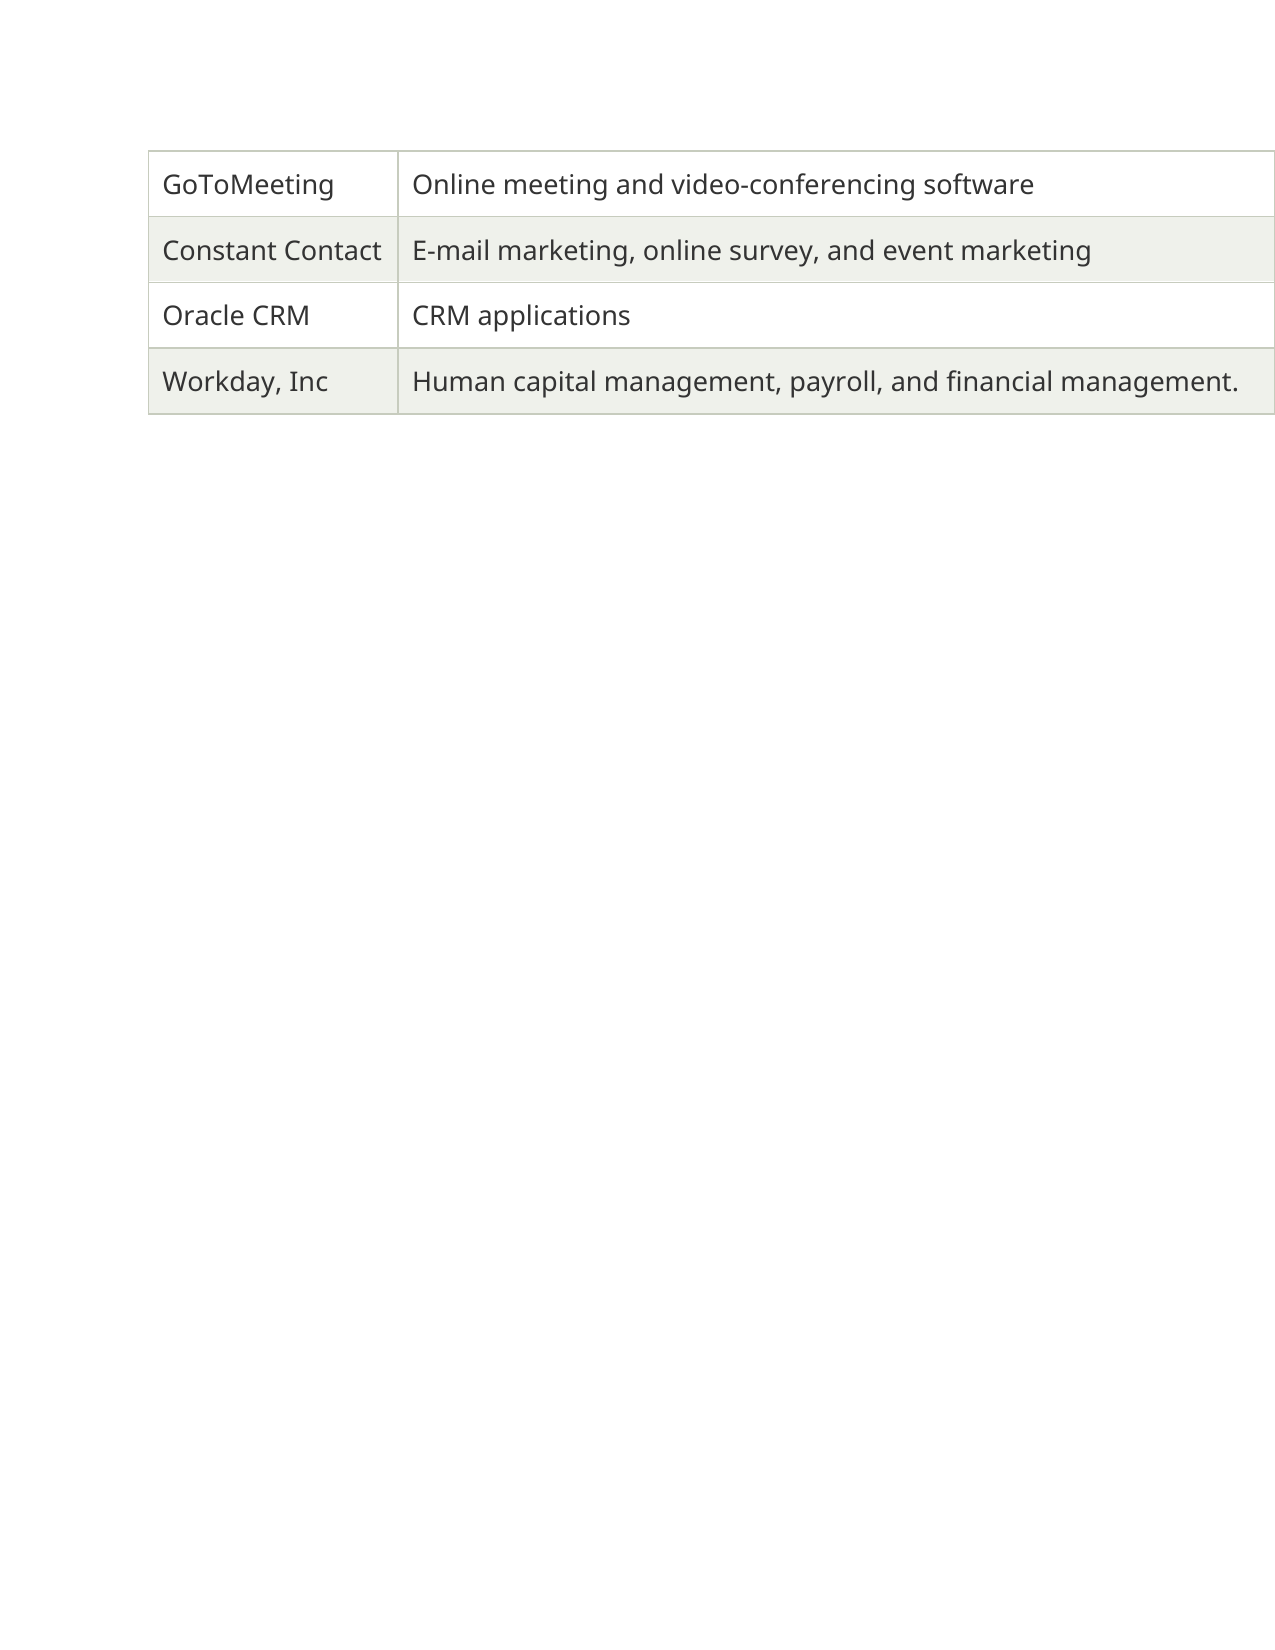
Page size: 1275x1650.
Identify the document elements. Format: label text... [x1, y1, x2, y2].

table_cell Oracle CRM [149, 283, 397, 347]
table_cell GoToMeeting [149, 152, 397, 216]
table_cell Constant Contact [149, 217, 397, 281]
table_cell CRM applications [399, 283, 1274, 347]
table_cell Human capital management, payroll, and financial management. [399, 349, 1274, 413]
table_cell Workday, Inc [149, 349, 397, 413]
table_cell E-mail marketing, online survey, and event marketing [399, 217, 1274, 281]
table_cell Online meeting and video-conferencing software [399, 152, 1274, 216]
